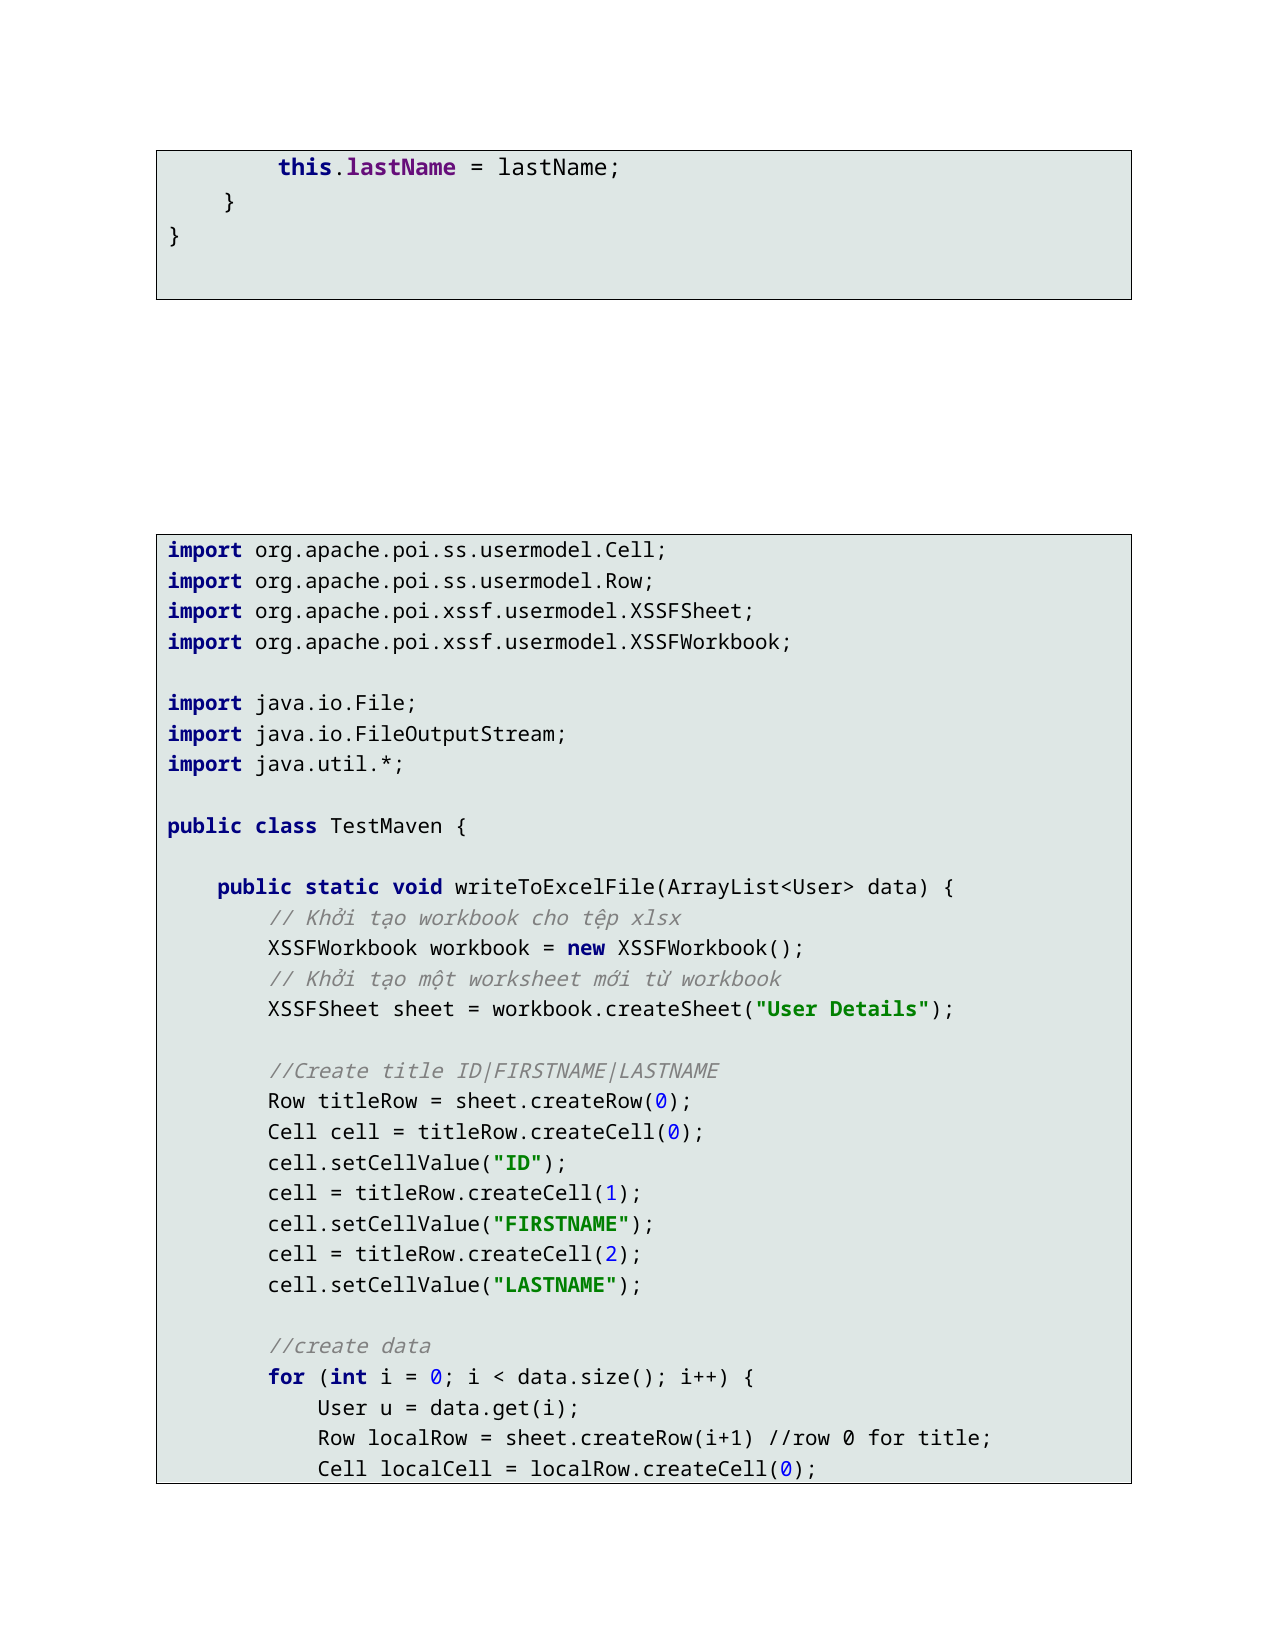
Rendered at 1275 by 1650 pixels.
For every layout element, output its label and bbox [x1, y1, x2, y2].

table_header [157, 151, 1131, 299]
table_header [157, 535, 1131, 1482]
